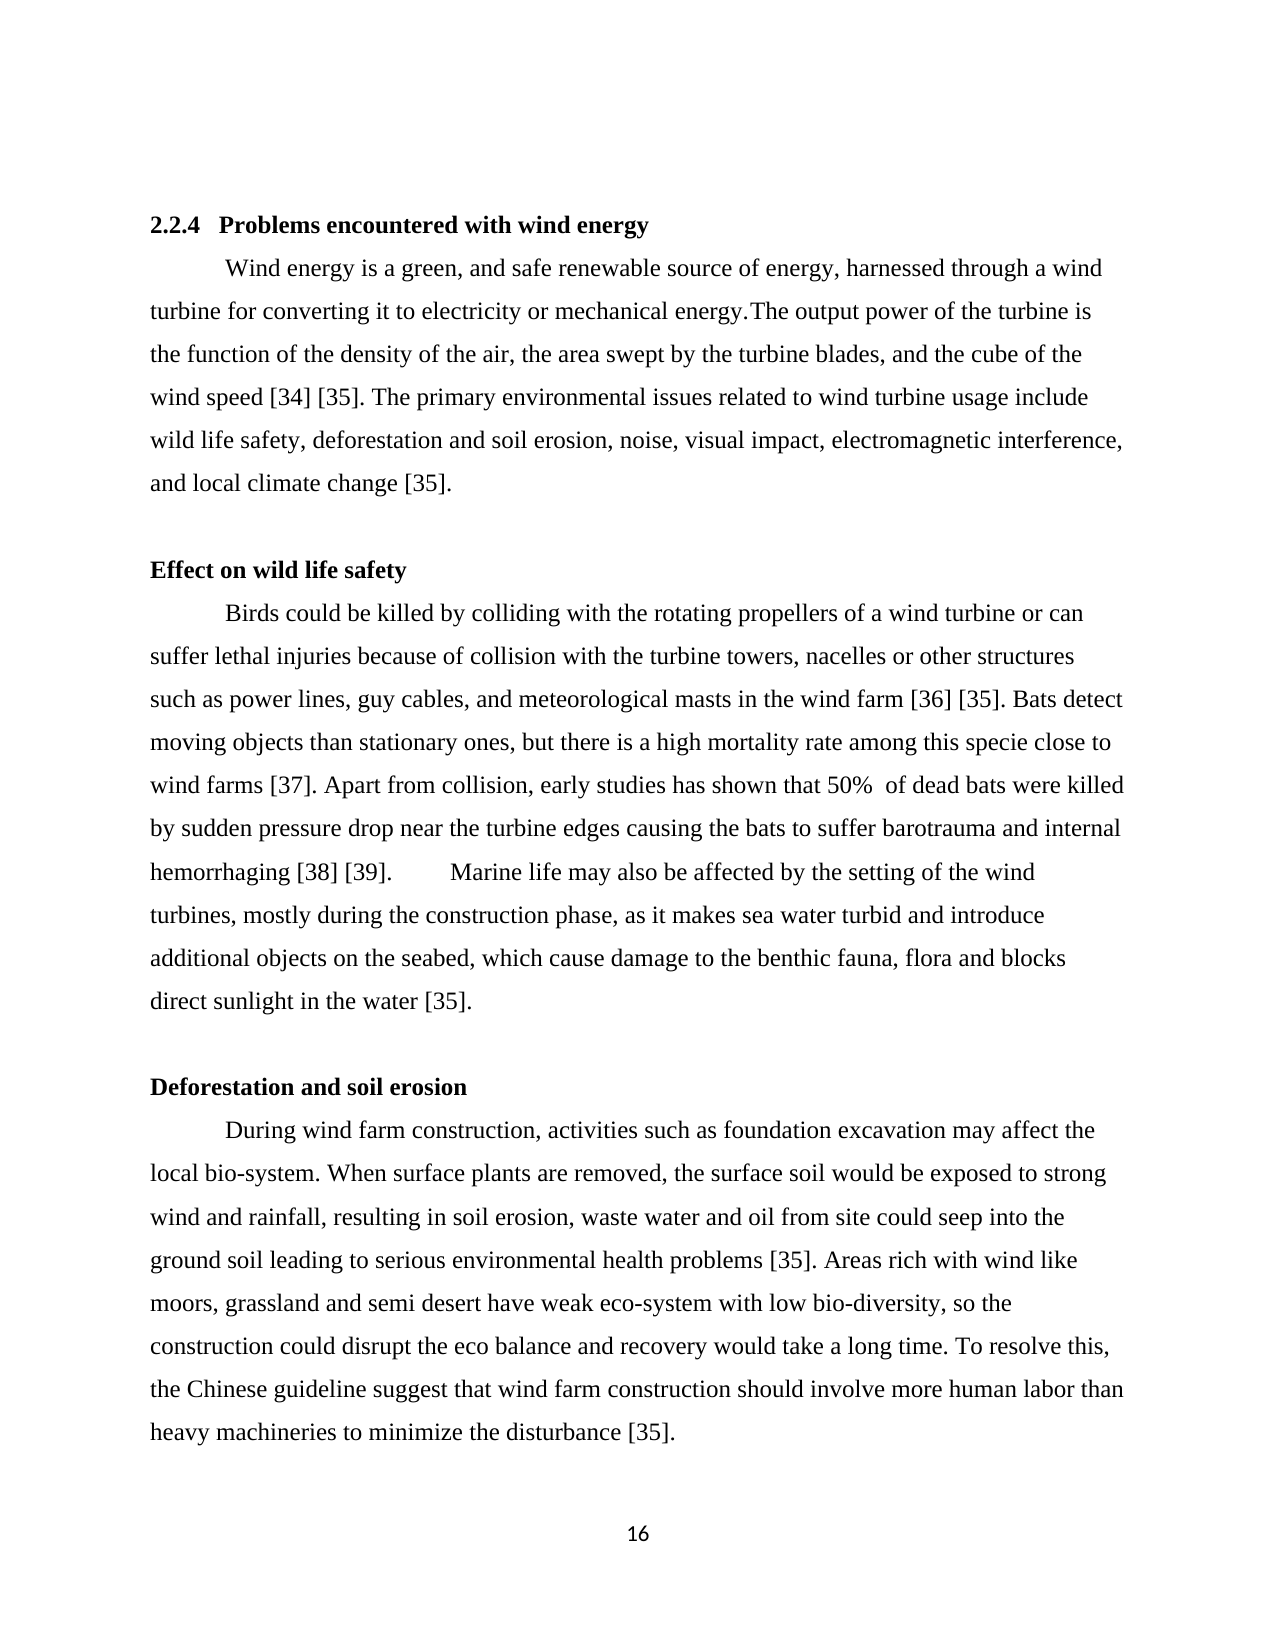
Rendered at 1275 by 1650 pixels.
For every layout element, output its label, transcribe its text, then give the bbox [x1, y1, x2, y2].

text Birds could be killed by colliding with the rotating propellers of a wind turbine or can suffer lethal injuries because of collision with the turbine towers, nacelles or other structures such as power lines, guy cables, and meteorological masts in the wind farm . Bats detect moving objects than stationary ones, but there is a high mortality rate among this specie close to wind farms . Apart from collision, early studies has shown that 50% of dead bats were killed by sudden pressure drop near the turbine edges causing the bats to suffer barotrauma and internal hemorrhaging . Marine life may also be affected by the setting of the wind turbines, mostly during the construction phase, as it makes sea water turbid and introduce additional objects on the seabed, which cause damage to the benthic fauna, flora and blocks direct sunlight in the water . [150, 598, 1125, 1015]
text 2.2.4 Problems encountered with wind energy [150, 210, 1125, 238]
text Deforestation and soil erosion [150, 1072, 1125, 1101]
text Wind energy is a green, and safe renewable source of energy, harnessed through a wind turbine for converting it to electricity or mechanical energy. The output power of the turbine is the function of the density of the air, the area swept by the turbine blades, and the cube of the wind speed . The primary environmental issues related to wind turbine usage include wild life safety, deforestation and soil erosion, noise, visual impact, electromagnetic interference, and local climate change . [150, 253, 1125, 497]
text Effect on wild life safety [150, 555, 1125, 583]
text During wind farm construction, activities such as foundation excavation may affect the local bio-system. When surface plants are removed, the surface soil would be exposed to strong wind and rainfall, resulting in soil erosion, waste water and oil from site could seep into the ground soil leading to serious environmental health problems. Areas rich with wind like moors, grassland and semi desert have weak eco-system with low bio-diversity, so the construction could disrupt the eco balance and recovery would take a long time. To resolve this, the Chinese guideline suggest that wind farm construction should involve more human labor than heavy machineries to minimize the disturbance . [150, 1115, 1125, 1446]
